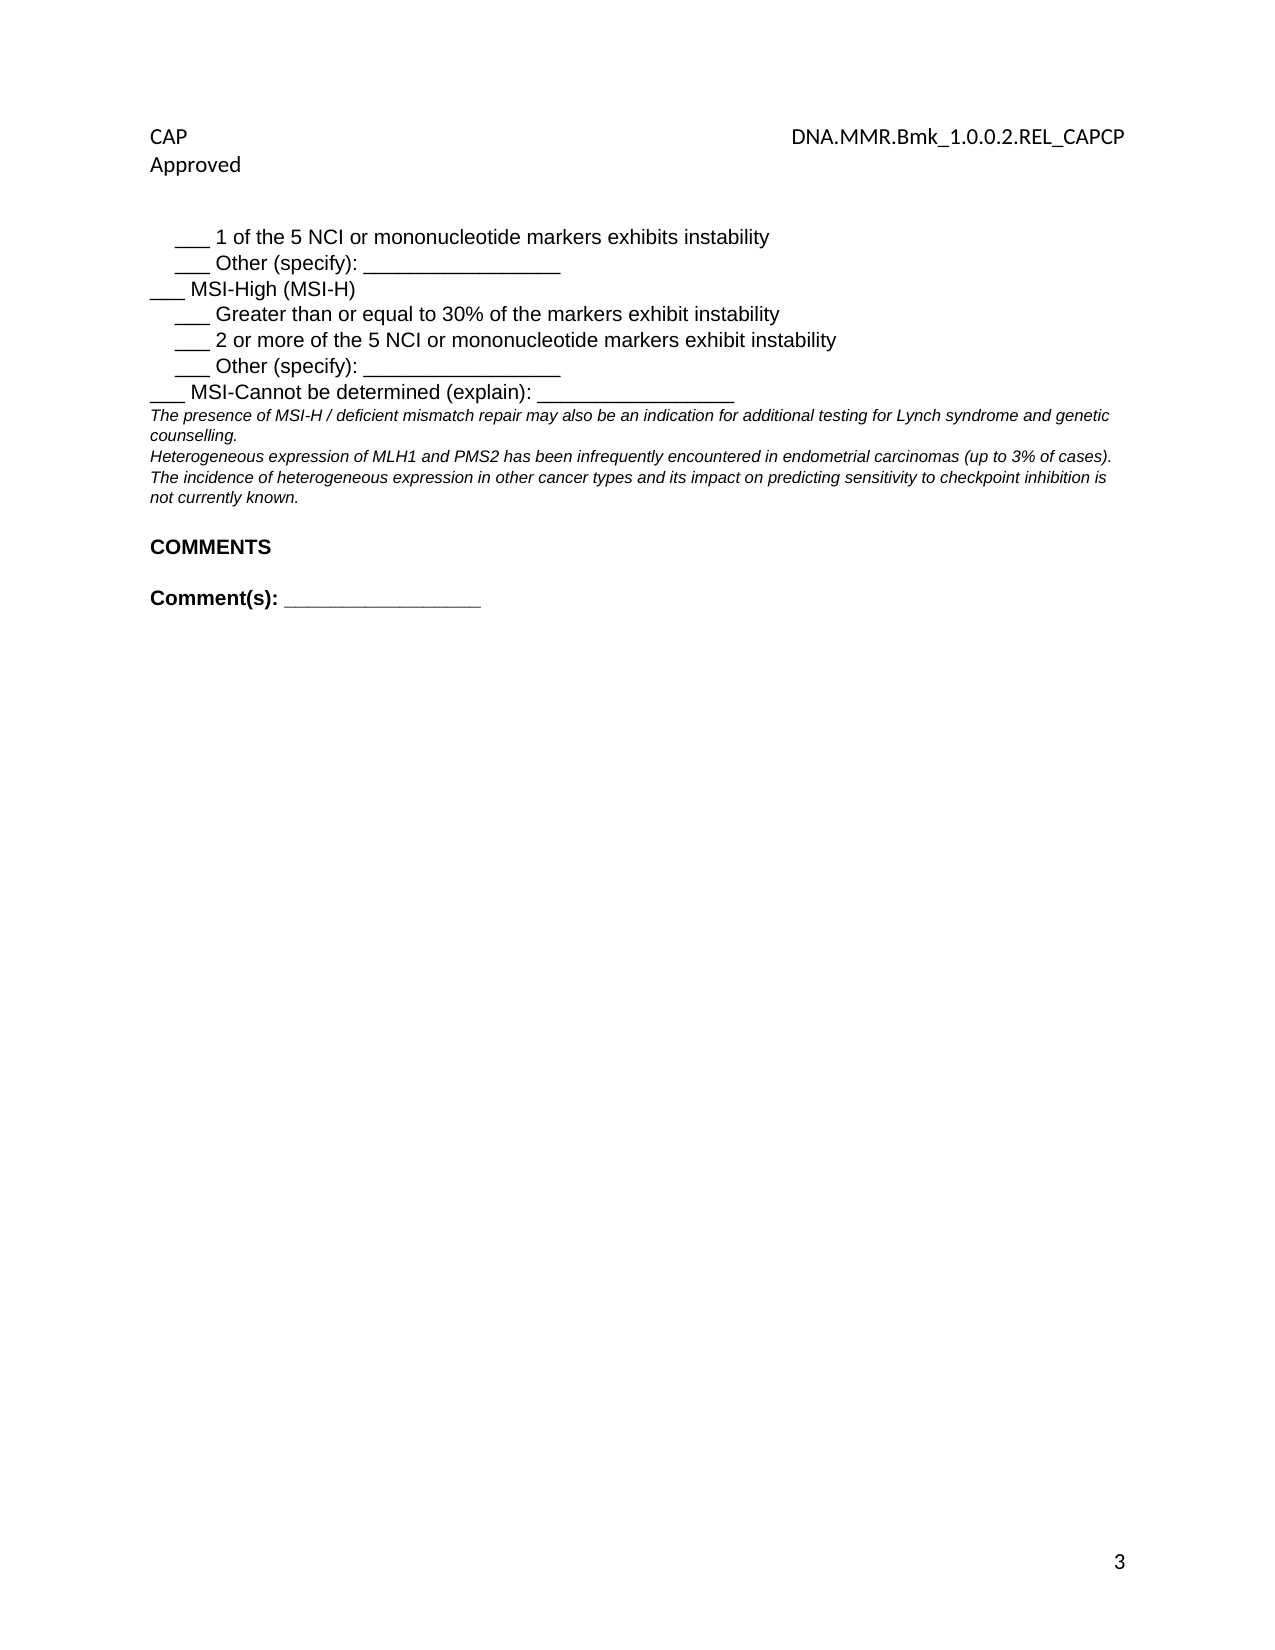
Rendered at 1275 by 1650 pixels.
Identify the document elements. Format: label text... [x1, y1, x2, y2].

text ___ Greater than or equal to 30% of the markers exhibit instability [150, 302, 1125, 326]
text Comment(s): _________________ [150, 586, 1125, 610]
text ___ Other (specify): _________________ [150, 251, 1125, 274]
text ___ MSI-High (MSI-H) [150, 276, 1125, 300]
text The presence of MSI-H / deficient mismatch repair may also be an indication for additional testing for Lynch syndrome and genetic counselling. [150, 406, 1125, 445]
text ___ MSI-Cannot be determined (explain): _________________ [150, 380, 1125, 404]
text Heterogeneous expression of MLH1 and PMS2 has been infrequently encountered in endometrial carcinomas (up to 3% of cases). The incidence of heterogeneous expression in other cancer types and its impact on predicting sensitivity to checkpoint inhibition is not currently known. [150, 447, 1125, 507]
text ___ 2 or more of the 5 NCI or mononucleotide markers exhibit instability [150, 328, 1125, 352]
text ___ 1 of the 5 NCI or mononucleotide markers exhibits instability [150, 225, 1125, 249]
text ___ Other (specify): _________________ [150, 354, 1125, 378]
text COMMENTS [150, 534, 1125, 558]
